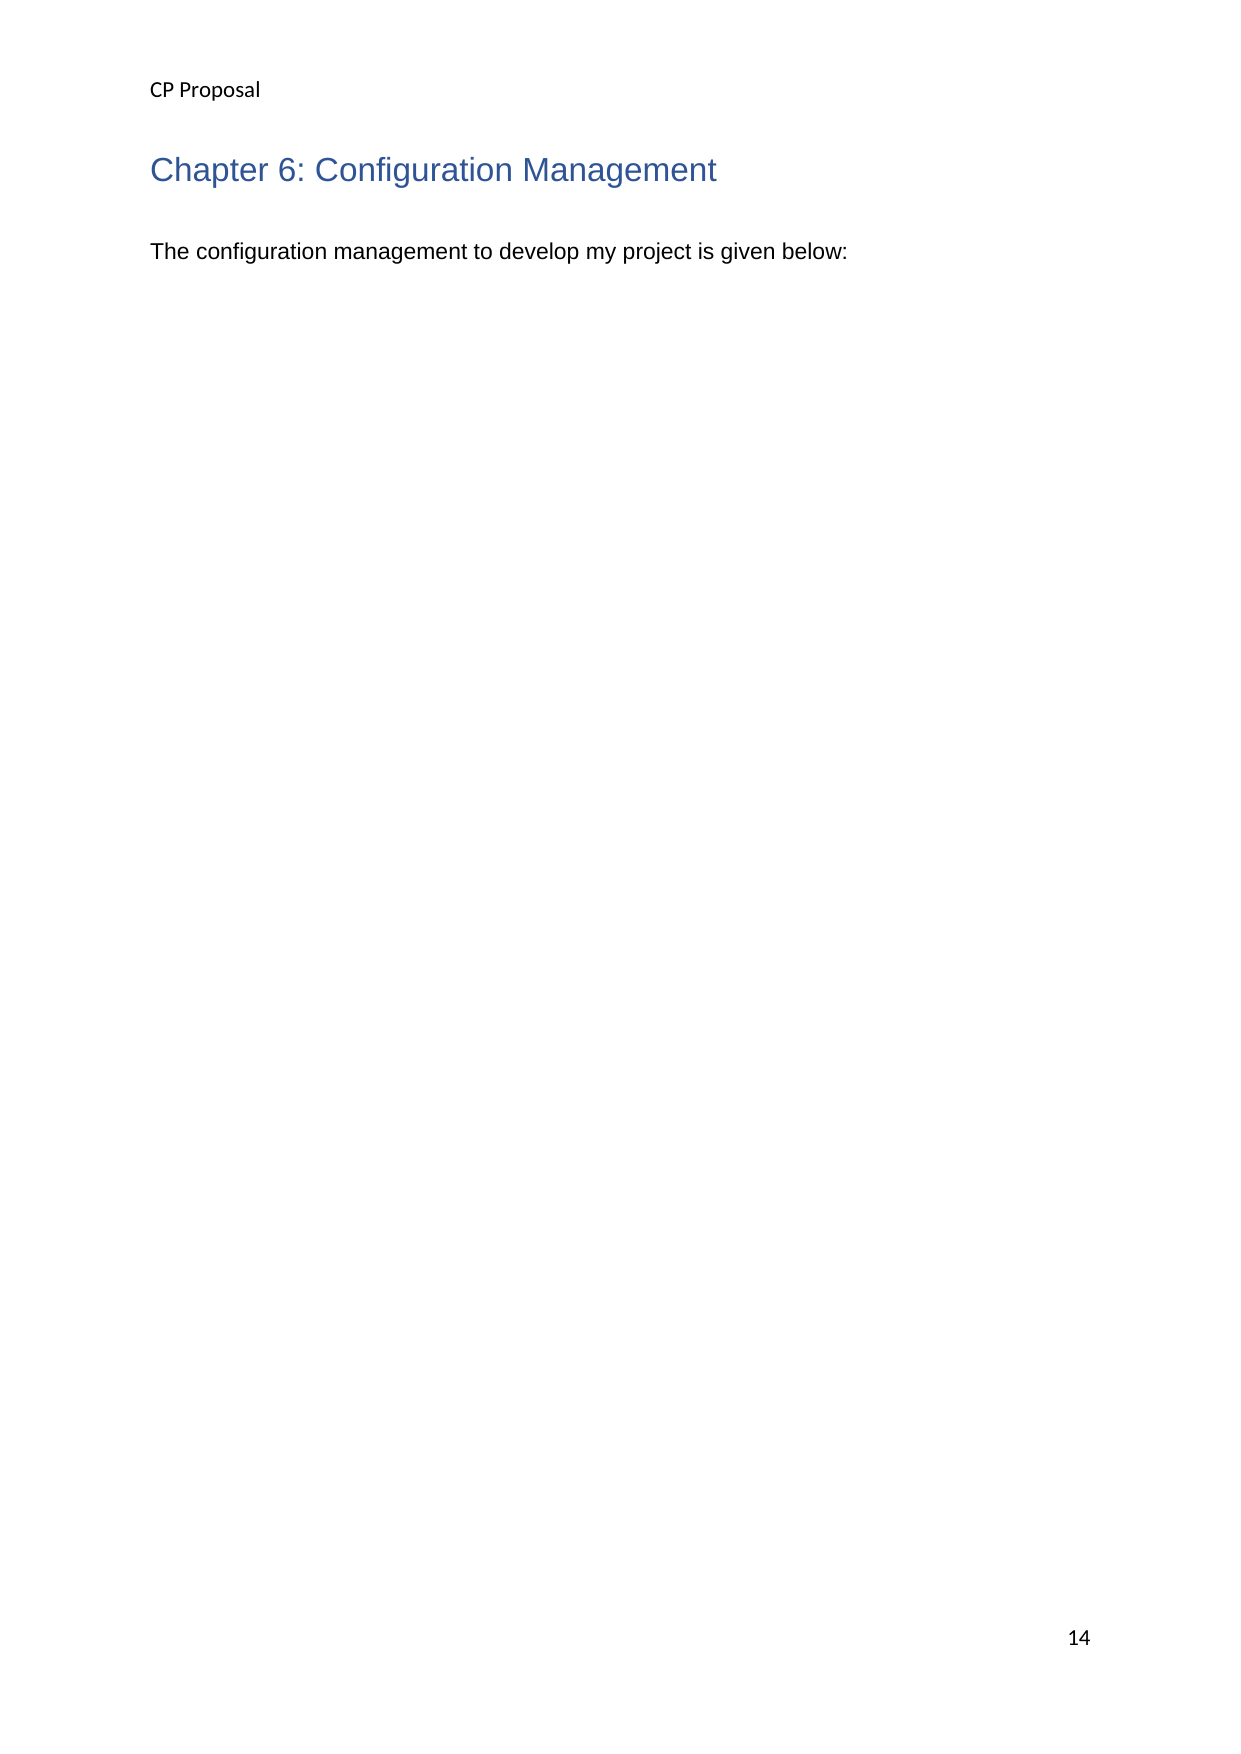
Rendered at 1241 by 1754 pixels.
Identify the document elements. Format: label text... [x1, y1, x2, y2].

subtitle Chapter 6: Configuration Management [150, 150, 1090, 188]
text The configuration management to develop my project is given below: [150, 238, 1090, 265]
